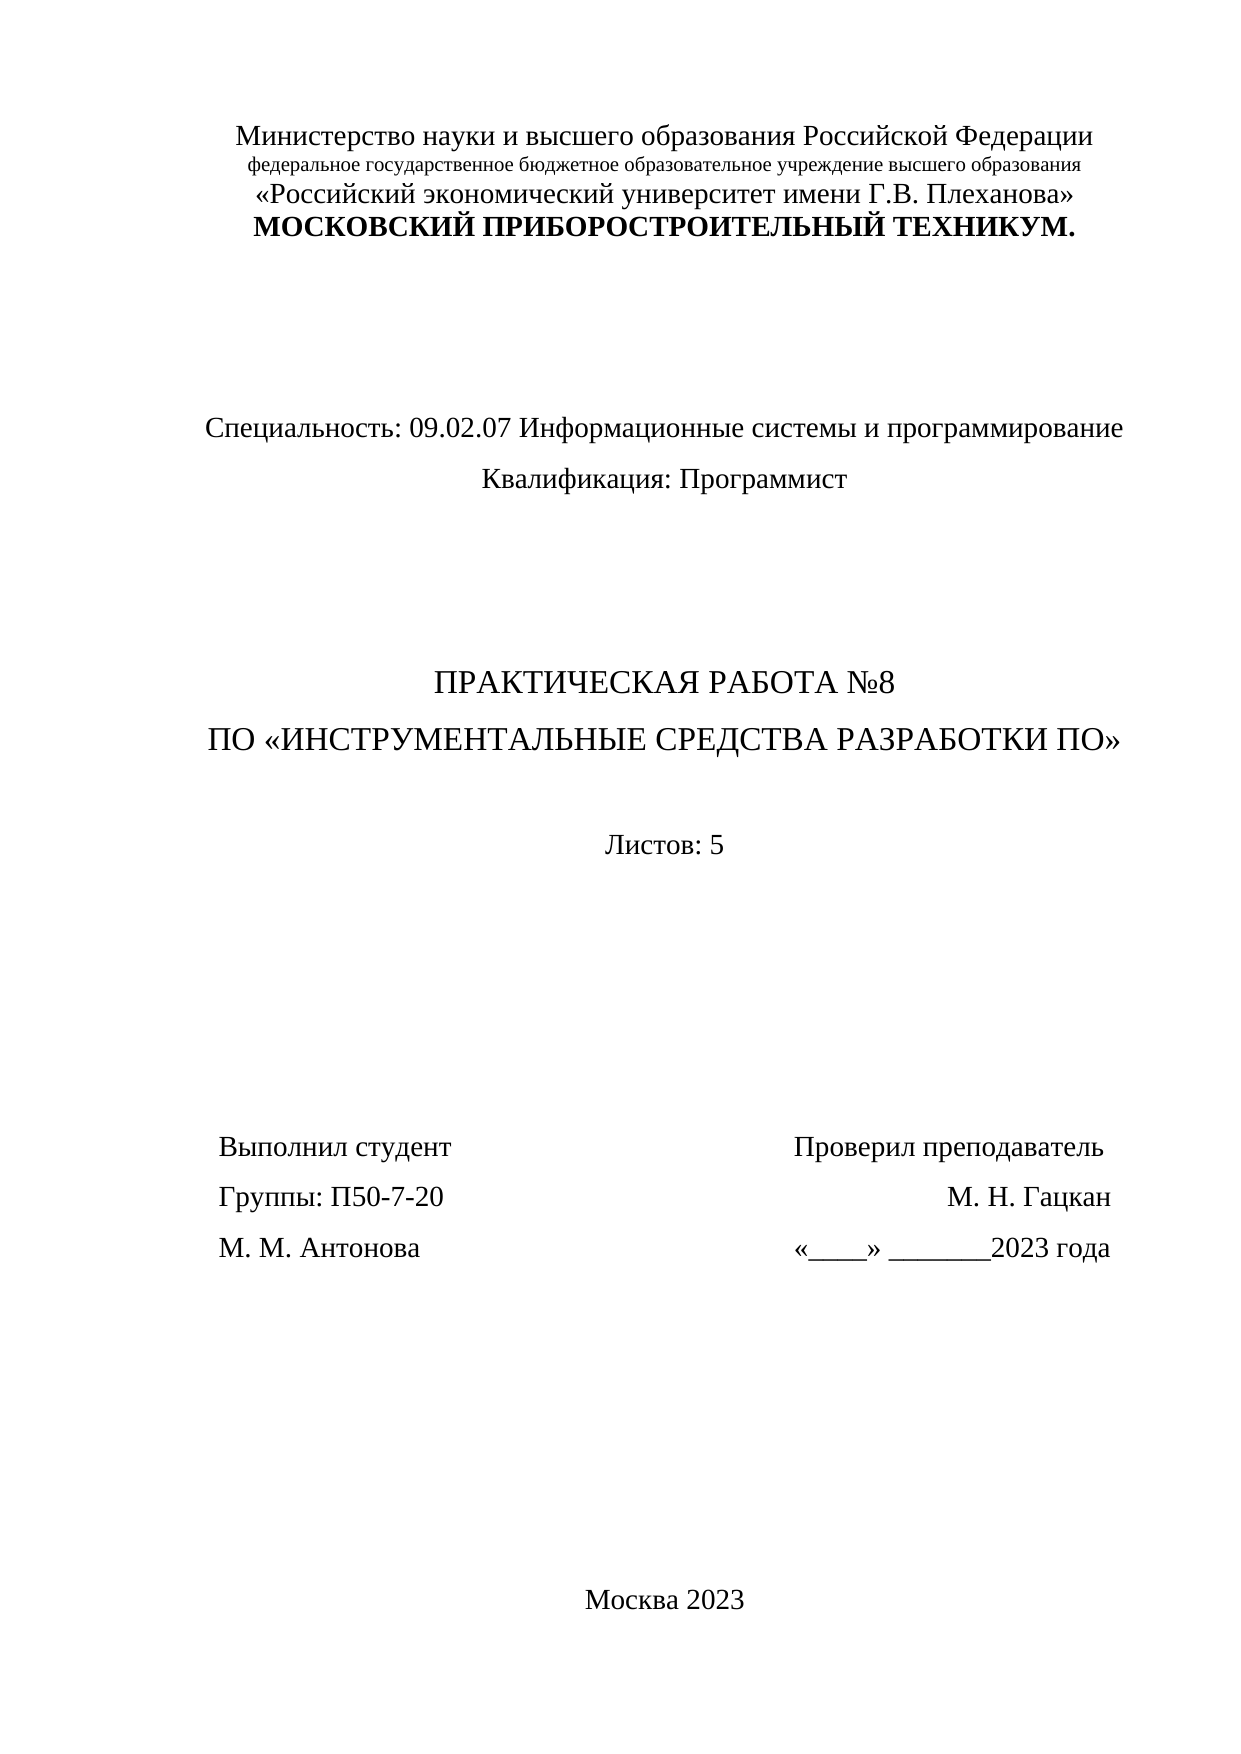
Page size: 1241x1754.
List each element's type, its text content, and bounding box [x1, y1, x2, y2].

text федеральное государственное бюджетное образовательное учреждение высшего образования [177, 152, 1152, 176]
text ПО «ИНСТРУМЕНТАЛЬНЫЕ СРЕДСТВА РАЗРАБОТКИ ПО» [177, 719, 1152, 758]
table_header Выполнил студент Группы: П50-7-20 М. М. Антонова [133, 1129, 709, 1280]
text ПРАКТИЧЕСКАЯ РАБОТА №8 [177, 662, 1152, 700]
text МОСКОВСКИЙ ПРИБОРОСТРОИТЕЛЬНЫЙ ТЕХНИКУМ. [177, 209, 1152, 243]
text Москва 2023 [177, 1582, 1152, 1616]
text Специальность: 09.02.07 Информационные системы и программирование [177, 411, 1152, 444]
subtitle Министерство науки и высшего образования Российской Федерации [177, 118, 1152, 152]
text Листов: 5 [177, 827, 1152, 861]
table_header Проверил преподаватель М. Н. Гацкан «____» _______2023 года [709, 1129, 1196, 1280]
text «Российский экономический университет имени Г.В. Плеханова» [177, 176, 1152, 209]
text Квалификация: Программист [177, 461, 1152, 494]
